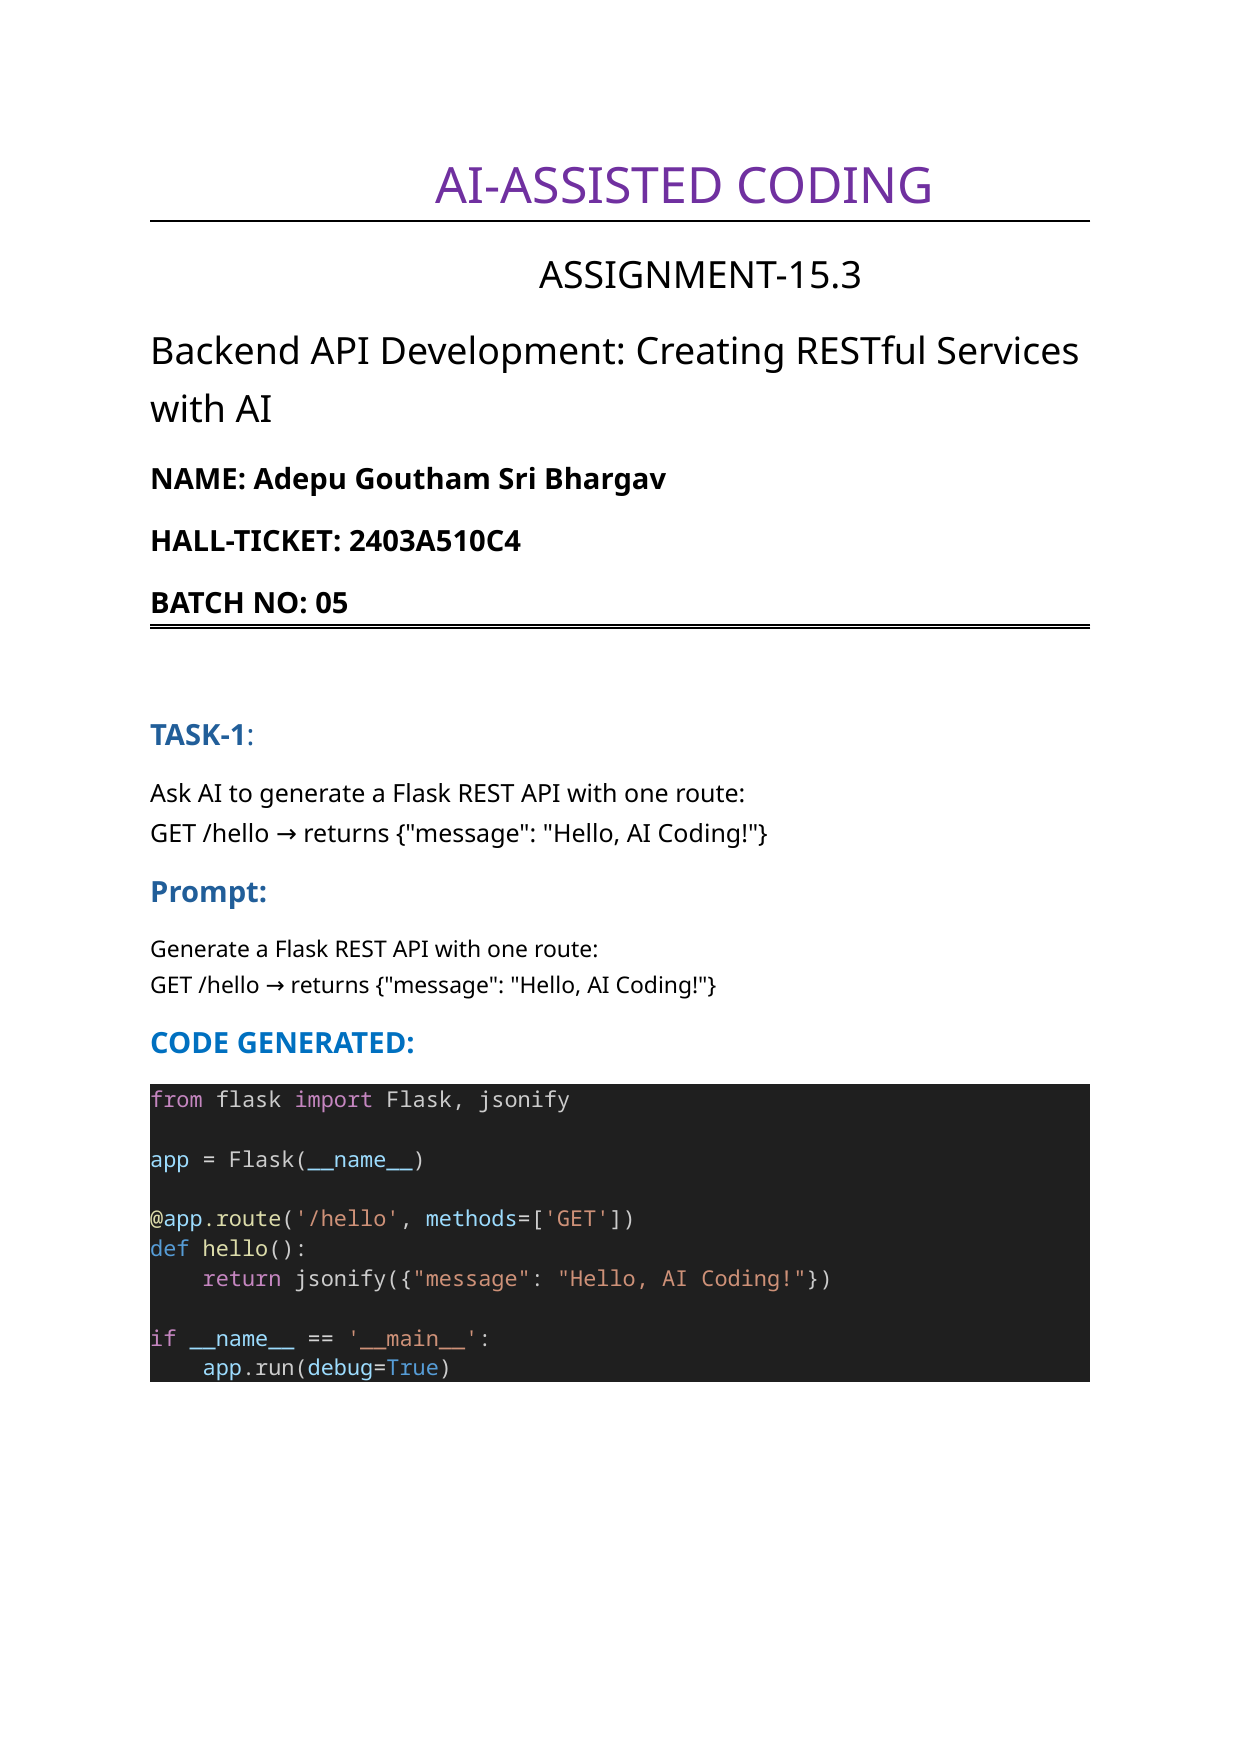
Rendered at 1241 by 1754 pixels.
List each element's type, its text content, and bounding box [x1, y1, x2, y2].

text HALL-TICKET: 2403A510C4 [150, 520, 1090, 560]
text ASSIGNMENT-15.3 [150, 249, 1090, 300]
text from flask import Flask, jsonify [150, 1084, 1090, 1114]
text NAME: Adepu Goutham Sri Bhargav [150, 458, 1090, 498]
text TASK-1: [150, 714, 1090, 753]
text AI-ASSISTED CODING [150, 150, 1090, 220]
text def hello(): [150, 1233, 1090, 1263]
text @app.route('/hello', methods=['GET']) [150, 1203, 1090, 1233]
text CODE GENERATED: [150, 1022, 1090, 1062]
text BATCH NO: 05 [150, 582, 1090, 624]
text Prompt: [150, 871, 1090, 911]
text app.run(debug=True) [150, 1352, 1090, 1382]
text return jsonify({"message": "Hello, AI Coding!"}) [150, 1263, 1090, 1293]
text Generate a Flask REST API with one route: GET /hello → returns {"message": "Hello, AI Coding!"} [150, 933, 1090, 1001]
text if __name__ == '__main__': [150, 1323, 1090, 1352]
text Backend API Development: Creating RESTful Services with AI [150, 324, 1090, 434]
text app = Flask(__name__) [150, 1144, 1090, 1174]
text Ask AI to generate a Flask REST API with one route: GET /hello → returns {"message": "Hello, AI Coding!"} [150, 776, 1090, 849]
